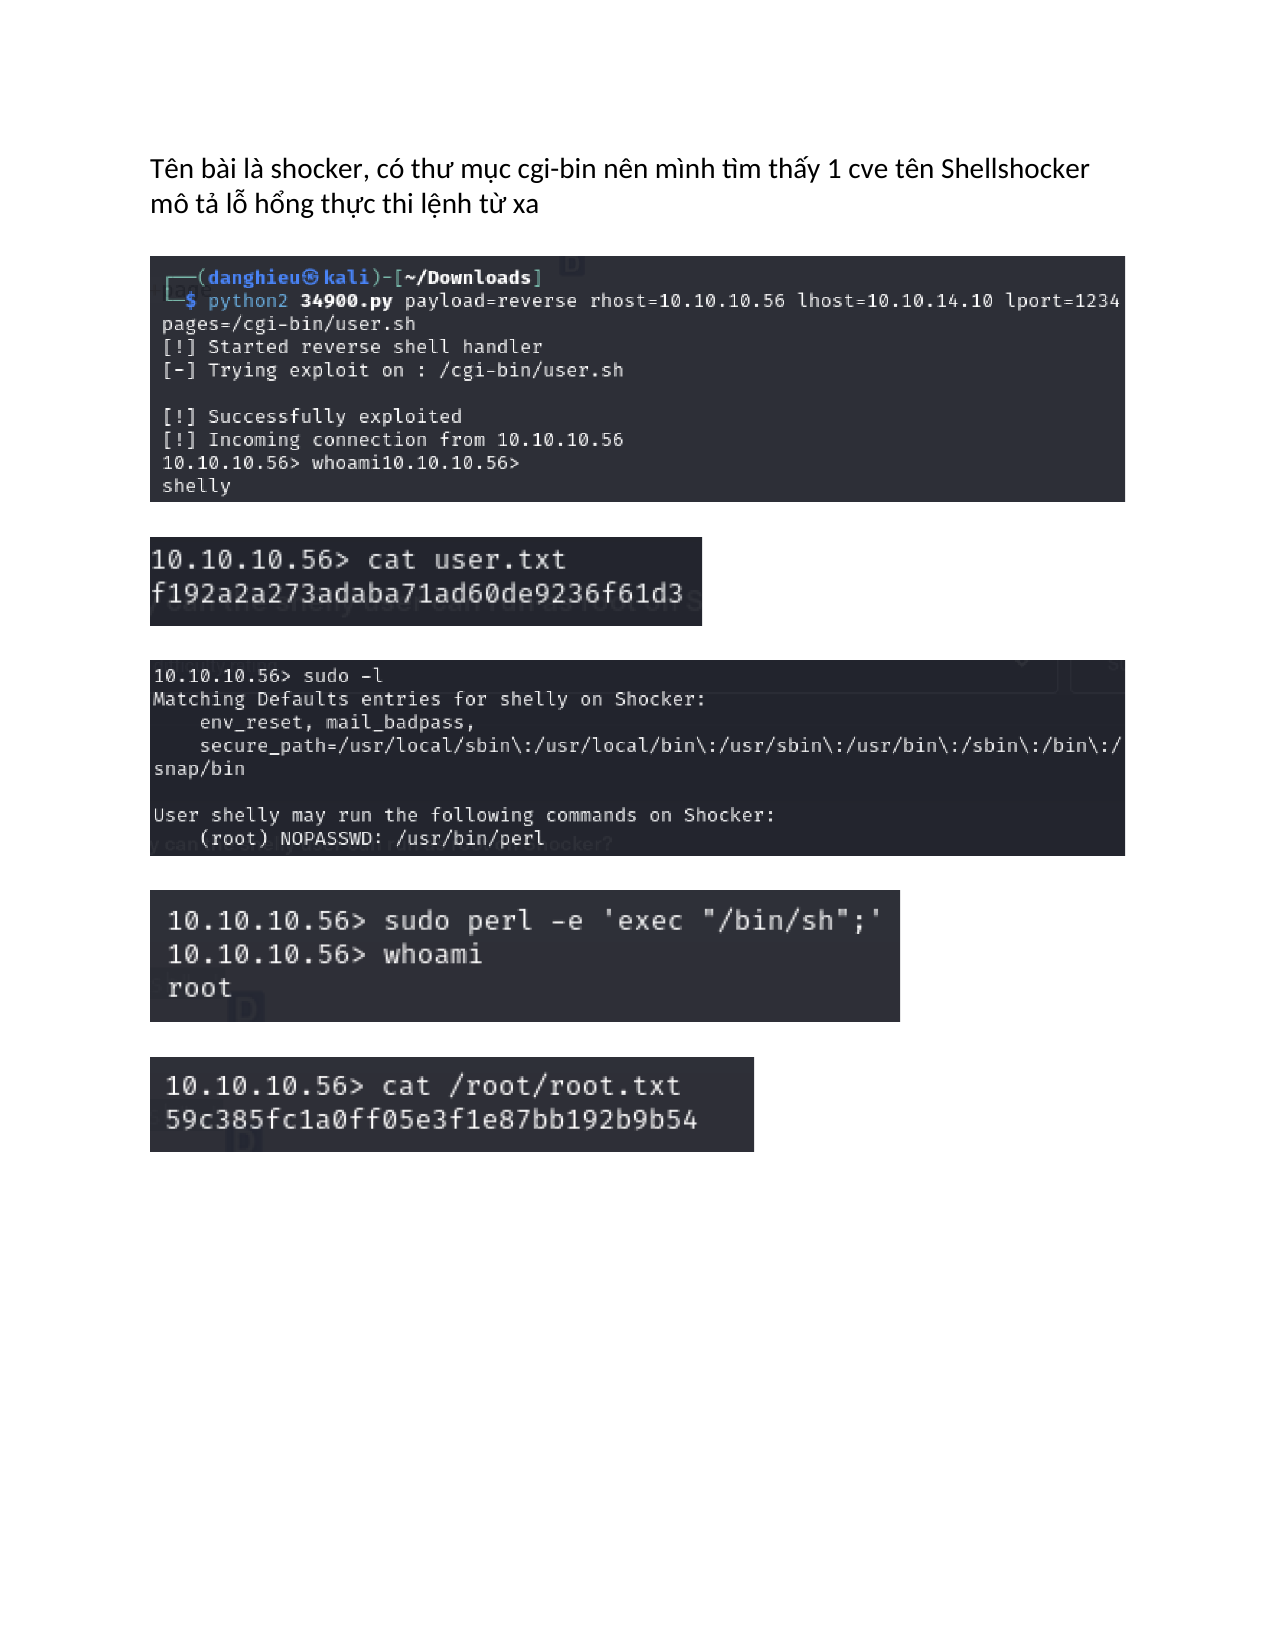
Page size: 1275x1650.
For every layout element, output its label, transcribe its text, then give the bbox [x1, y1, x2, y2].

picture [150, 256, 1125, 502]
picture [150, 1057, 755, 1152]
picture [150, 537, 703, 626]
picture [150, 890, 901, 1022]
picture [150, 660, 1125, 856]
text Tên bài là shocker, có thư mục cgi-bin nên mình tìm thấy 1 cve tên Shellshocker mô tả lỗ hổng thực thi lệnh từ xa [150, 150, 1125, 221]
